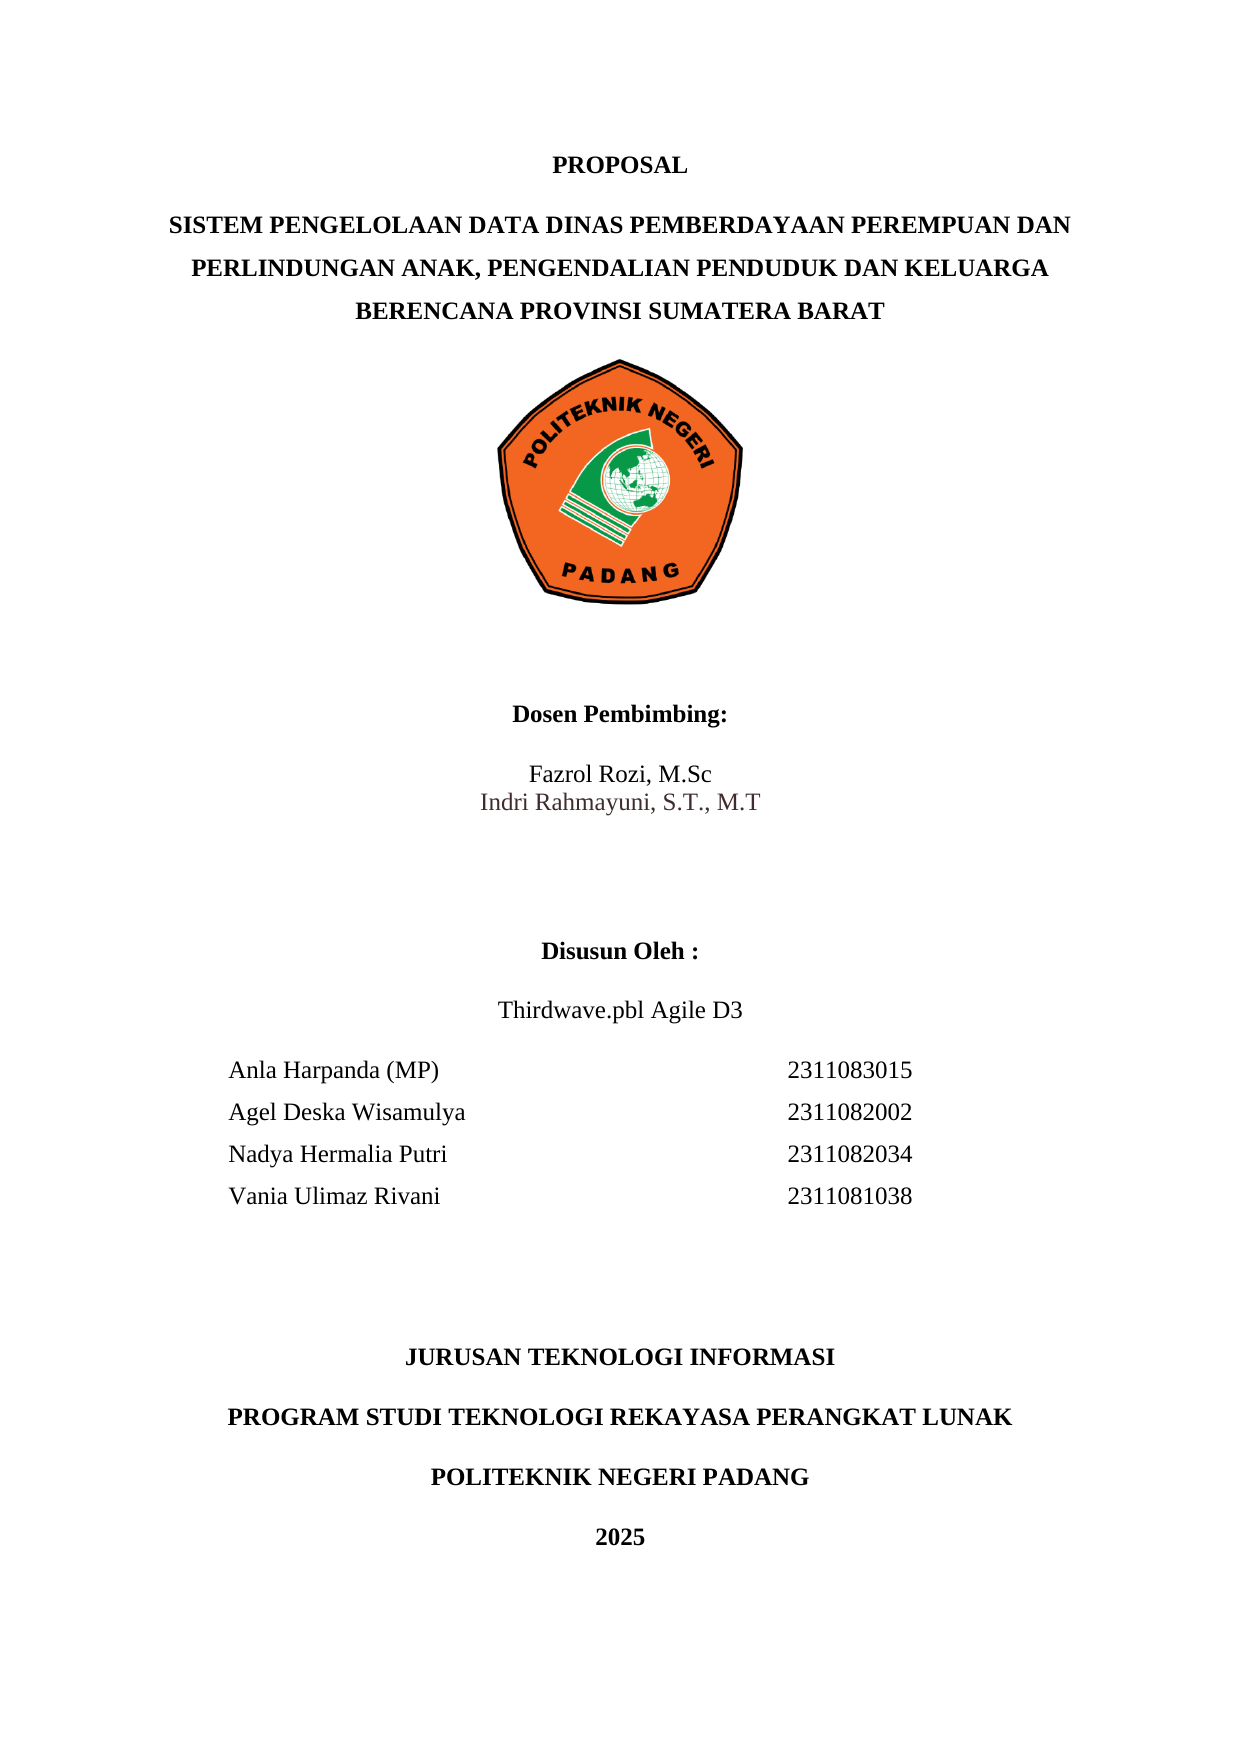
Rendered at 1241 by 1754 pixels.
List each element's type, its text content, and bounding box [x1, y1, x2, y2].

text JURUSAN TEKNOLOGI INFORMASI [150, 1342, 1090, 1371]
text Thirdwave.pbl Agile D3 [150, 996, 1090, 1024]
text PROPOSAL [150, 150, 1090, 179]
text Dosen Pembimbing: [150, 699, 1090, 728]
table_cell Agel Deska Wisamulya [217, 1097, 776, 1139]
table_cell 2311082034 [776, 1139, 1156, 1181]
text SISTEM PENGELOLAAN DATA DINAS PEMBERDAYAAN PEREMPUAN DAN PERLINDUNGAN ANAK, PENGENDALIAN PENDUDUK DAN KELUARGA BERENCANA PROVINSI SUMATERA BARAT [150, 210, 1090, 325]
table_cell Nadya Hermalia Putri [217, 1139, 776, 1181]
text 2025 [150, 1522, 1090, 1551]
text Fazrol Rozi, M.Sc [150, 759, 1090, 787]
text PROGRAM STUDI TEKNOLOGI REKAYASA PERANGKAT LUNAK [150, 1402, 1090, 1431]
text Indri Rahmayuni, S.T., M.T [150, 787, 1090, 816]
picture [493, 355, 747, 609]
text Disusun Oleh : [150, 936, 1090, 964]
table_cell 2311081038 [776, 1181, 1156, 1223]
table_cell Vania Ulimaz Rivani [217, 1181, 776, 1223]
table_cell 2311082002 [776, 1097, 1156, 1139]
table_header Anla Harpanda (MP) [217, 1055, 776, 1097]
text POLITEKNIK NEGERI PADANG [150, 1462, 1090, 1491]
table_header 2311083015 [776, 1055, 1156, 1097]
